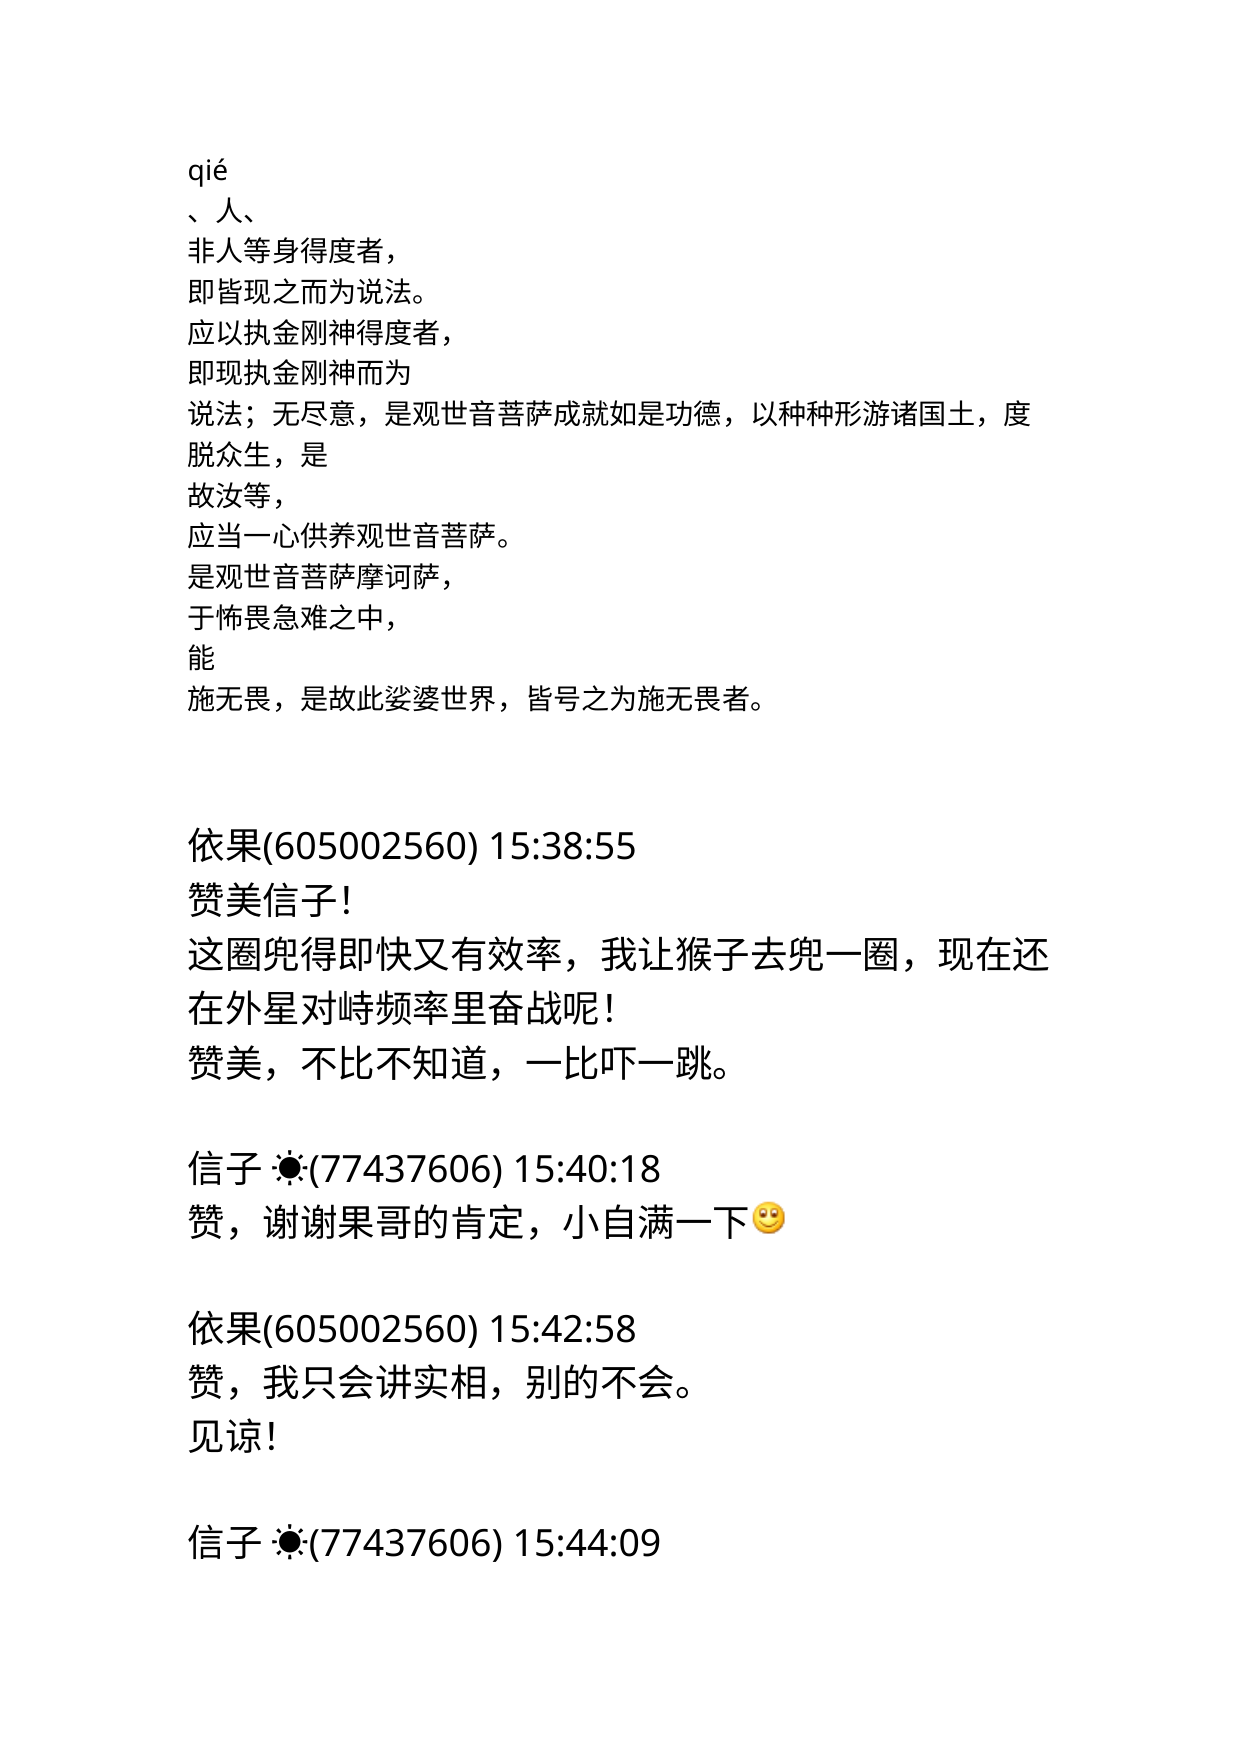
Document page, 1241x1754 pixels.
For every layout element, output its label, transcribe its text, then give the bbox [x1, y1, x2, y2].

text 依果(605002560) 15:38:55 [187, 816, 1053, 871]
text 是观世音菩萨摩诃萨， [187, 555, 1053, 596]
text 故汝等， [187, 473, 1053, 514]
text 说法；无尽意，是观世音菩萨成就如是功德，以种种形游诸国土，度脱众生，是 [187, 392, 1053, 473]
picture [750, 1199, 788, 1237]
text 赞，谢谢果哥的肯定，小自满一下 [187, 1193, 1053, 1247]
text 这圈兜得即快又有效率，我让猴子去兜一圈，现在还在外星对峙频率里奋战呢！ [187, 925, 1053, 1033]
text 即现执金刚神而为 [187, 351, 1053, 392]
text 信子 ☀(77437606) 15:44:09 [187, 1462, 1053, 1567]
text 依果(605002560) 15:42:58 [187, 1247, 1053, 1353]
text 能 [187, 636, 1053, 677]
text 即皆现之而为说法。 [187, 270, 1053, 311]
text 应以执金刚神得度者， [187, 311, 1053, 351]
text 赞美，不比不知道，一比吓一跳。 [187, 1033, 1053, 1088]
text 于怖畏急难之中， [187, 596, 1053, 636]
text 、人、 [187, 188, 1053, 229]
text 应当一心供养观世音菩萨。 [187, 514, 1053, 555]
text 施无畏，是故此娑婆世界，皆号之为施无畏者。 [187, 677, 1053, 718]
text 信子 ☀(77437606) 15:40:18 [187, 1088, 1053, 1193]
text 见谅！ [187, 1407, 1053, 1462]
text qié [187, 150, 1053, 188]
text 赞，我只会讲实相，别的不会。 [187, 1353, 1053, 1407]
text 赞美信子！ [187, 871, 1053, 925]
text 非人等身得度者， [187, 229, 1053, 270]
